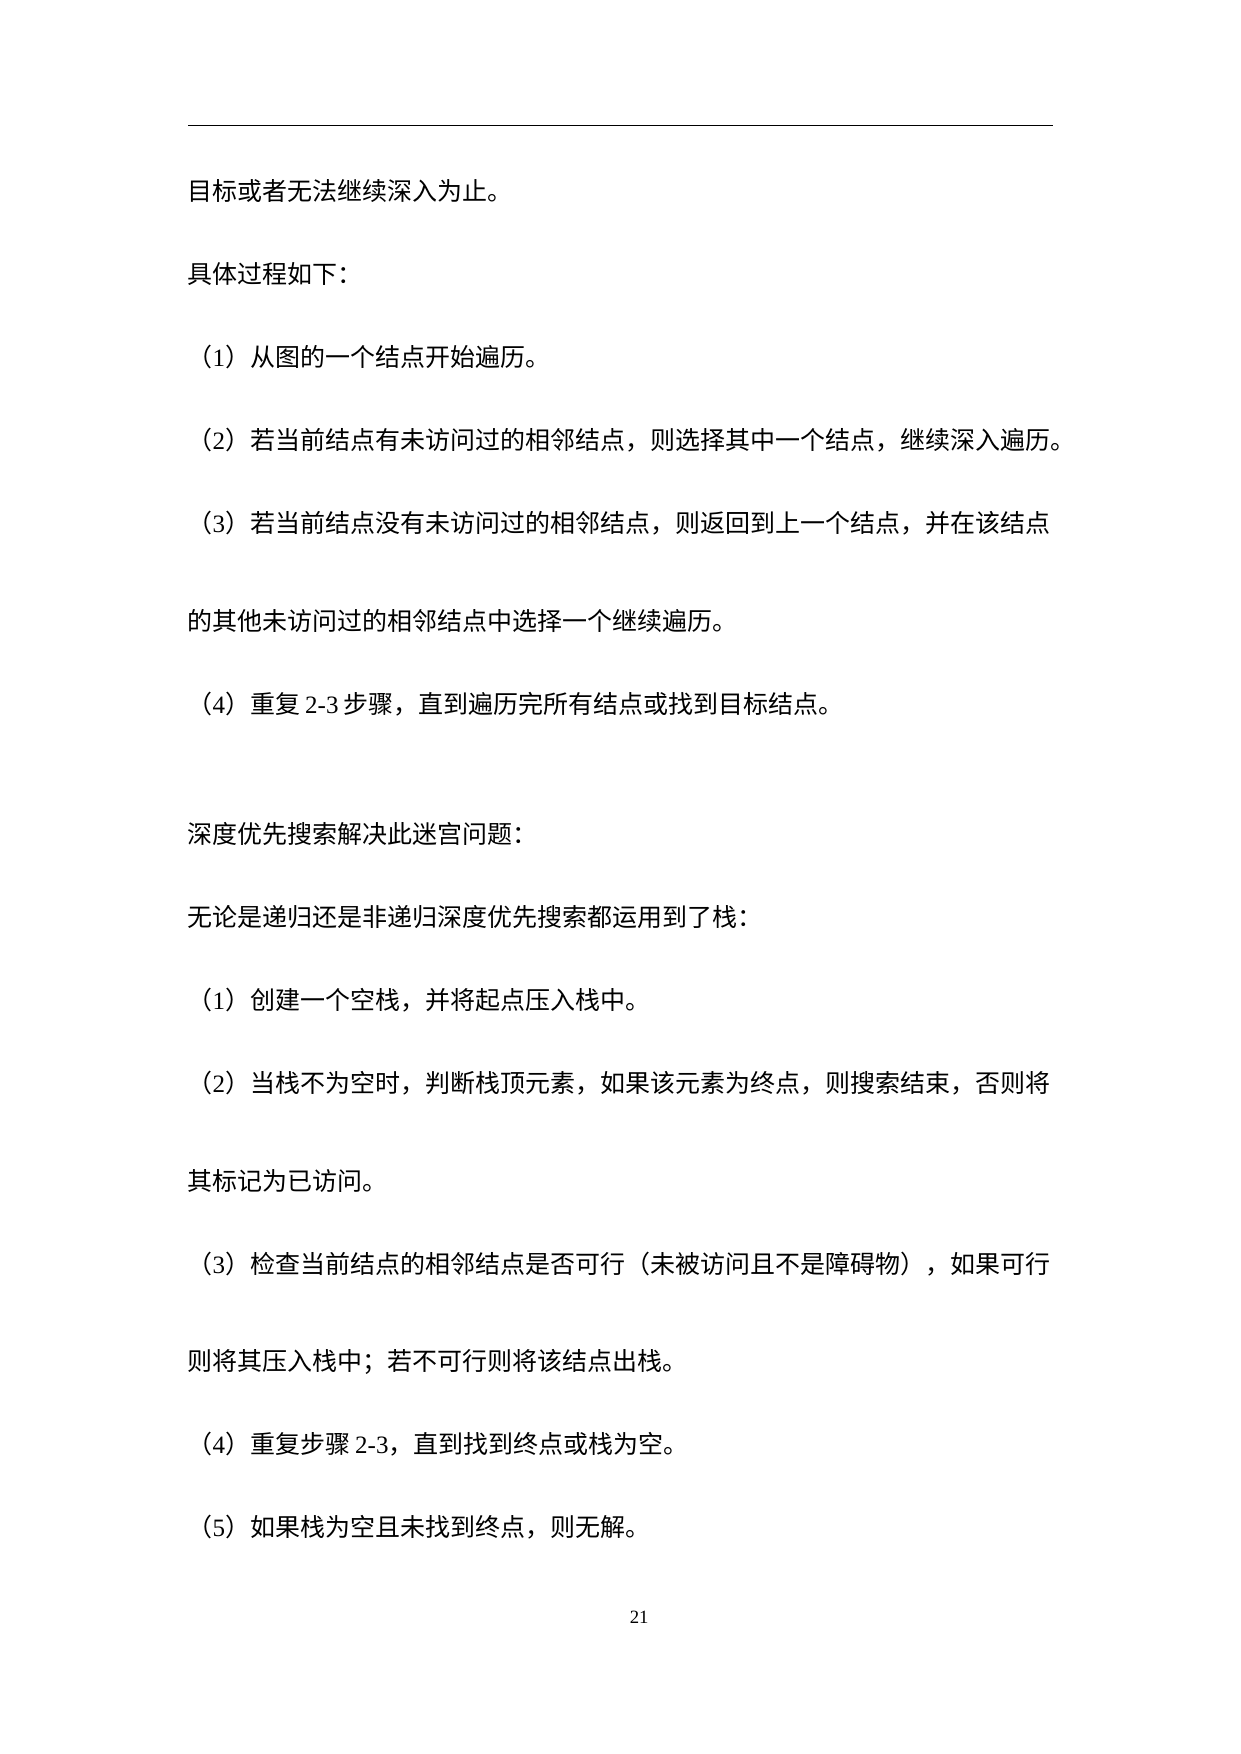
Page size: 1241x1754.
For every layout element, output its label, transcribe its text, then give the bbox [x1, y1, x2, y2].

list 深度优先搜索解决此迷宫问题： [187, 800, 1028, 865]
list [187, 157, 1028, 222]
list 从图的一个结点开始遍历。 [187, 323, 1053, 388]
list 无论是递归还是非递归深度优先搜索都运用到了栈： [187, 883, 1028, 948]
list 若当前结点没有未访问过的相邻结点，则返回到上一个结点，并在该结点的其他未访问过的相邻结点中选择一个继续遍历。 [187, 489, 1053, 652]
list 重复步骤2-3，直到找到终点或栈为空。 [187, 1410, 1053, 1475]
list 如果栈为空且未找到终点，则无解。 [187, 1493, 1053, 1558]
list 创建一个空栈，并将起点压入栈中。 [187, 966, 1053, 1031]
list 具体过程如下： [187, 240, 1028, 305]
list 若当前结点有未访问过的相邻结点，则选择其中一个结点，继续深入遍历。 [187, 406, 1053, 471]
list 重复2-3步骤，直到遍历完所有结点或找到目标结点。 [187, 670, 1053, 735]
list 当栈不为空时，判断栈顶元素，如果该元素为终点，则搜索结束，否则将其标记为已访问。 [187, 1049, 1053, 1212]
list 检查当前结点的相邻结点是否可行（未被访问且不是障碍物），如果可行则将其压入栈中；若不可行则将该结点出栈。 [187, 1230, 1053, 1392]
